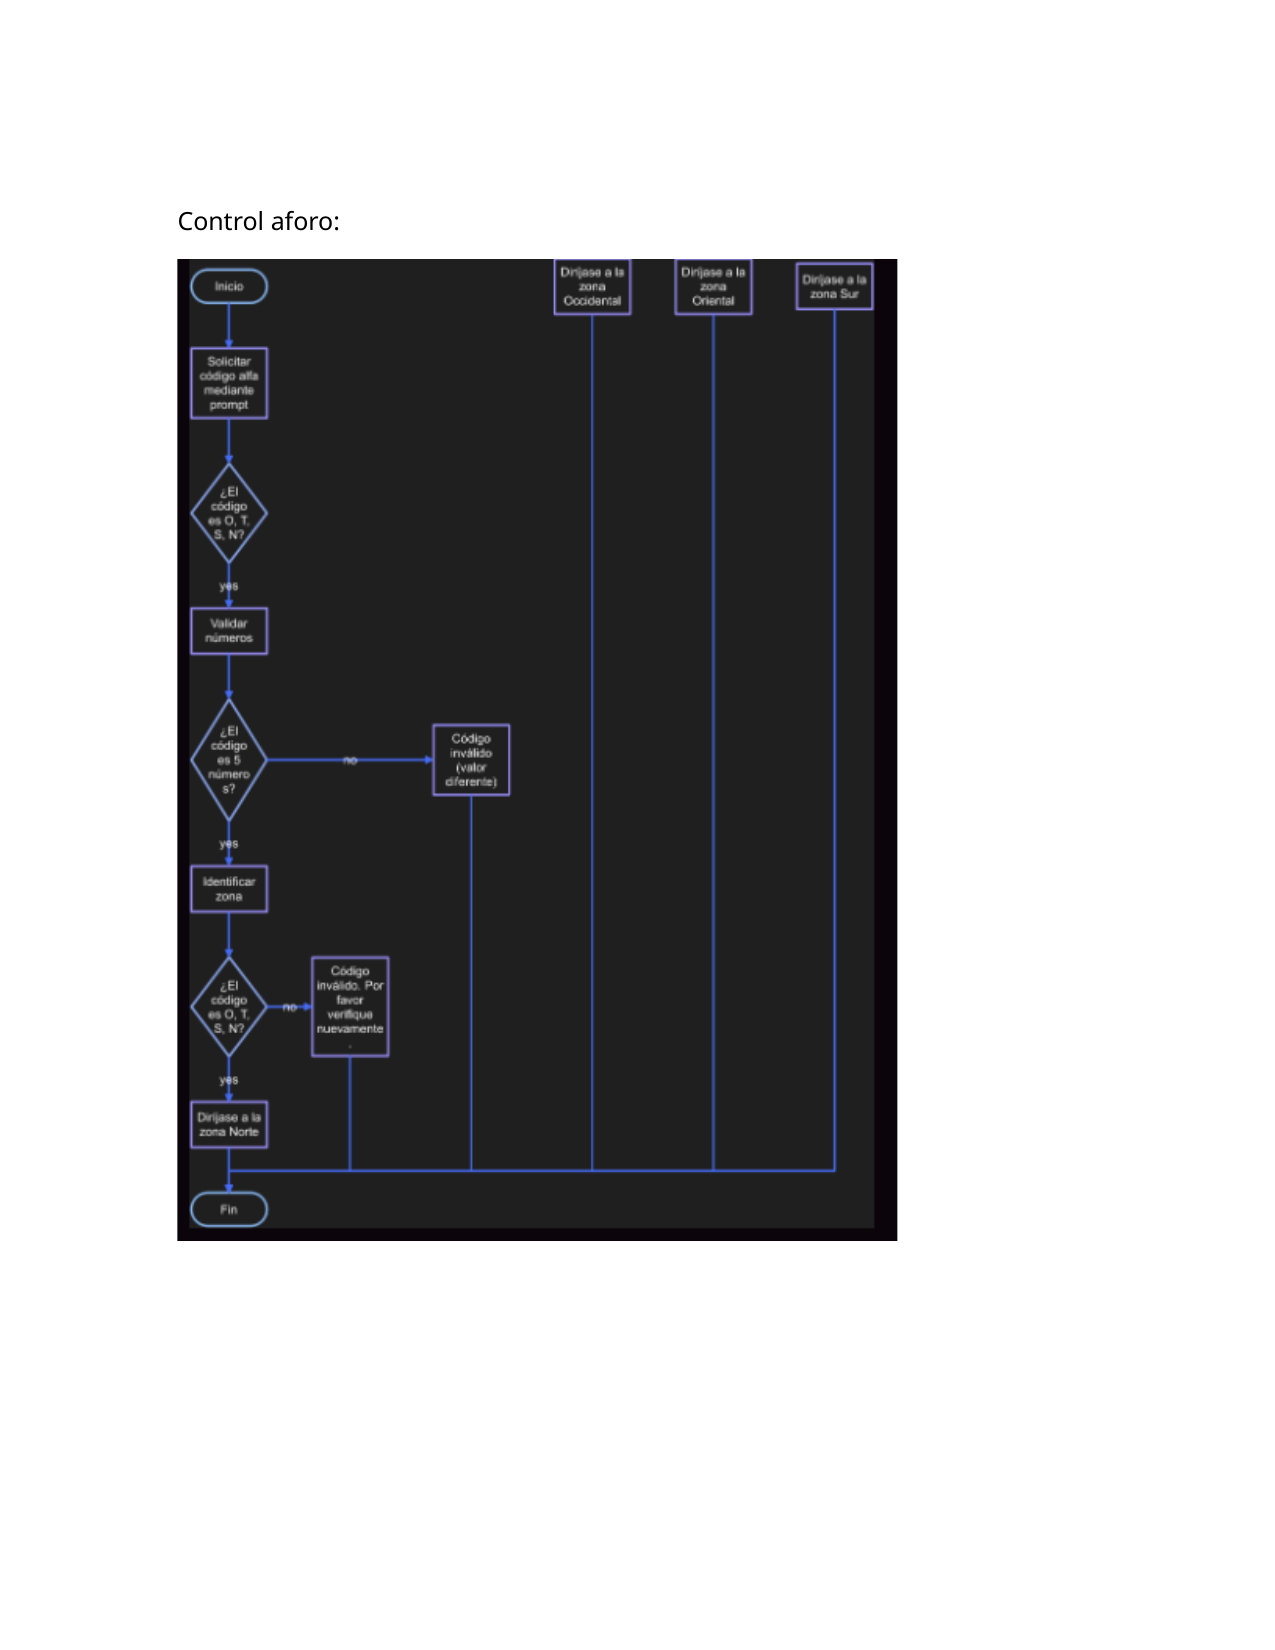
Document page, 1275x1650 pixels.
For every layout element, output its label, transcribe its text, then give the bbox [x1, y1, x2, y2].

text Control aforo: [177, 203, 1098, 237]
picture [177, 259, 898, 1241]
